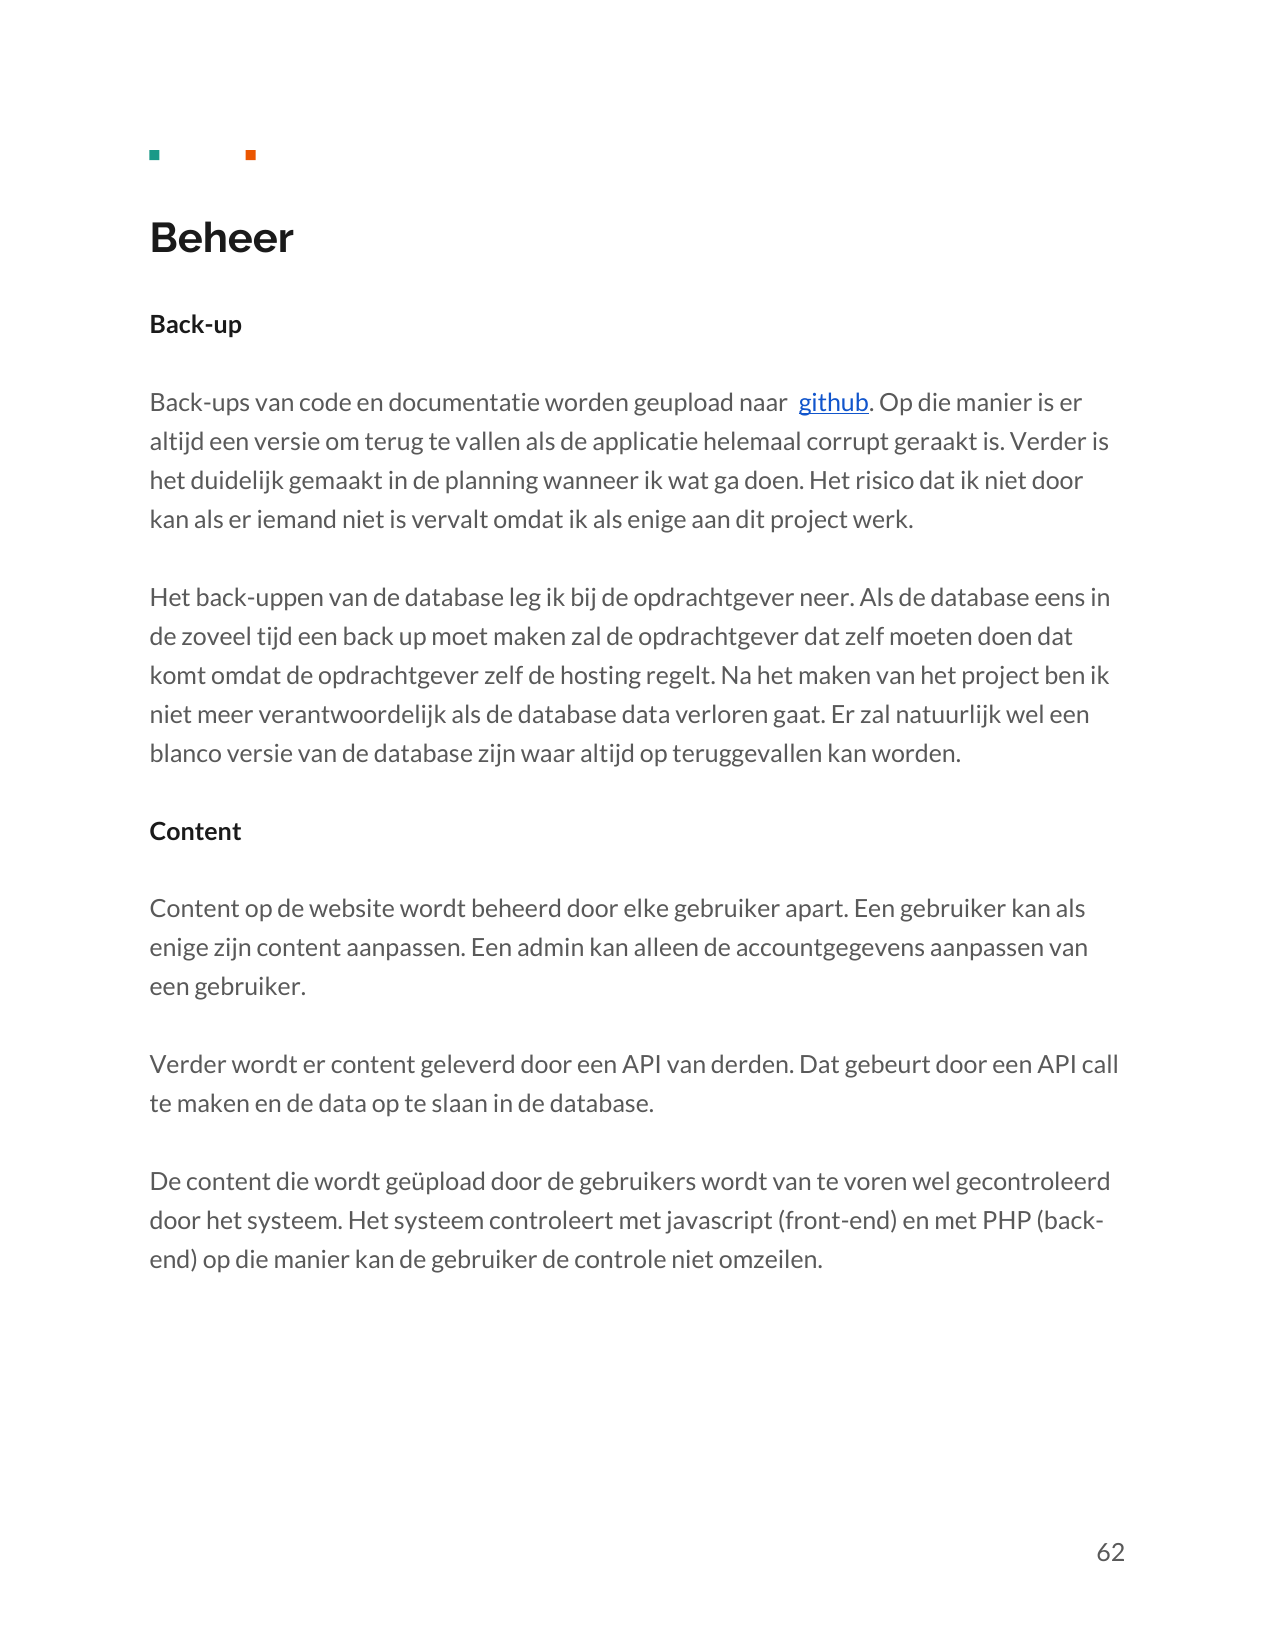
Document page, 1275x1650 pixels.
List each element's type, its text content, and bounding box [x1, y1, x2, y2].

text Back-ups van code en documentatie worden geupload naar github. Op die manier is er altijd een versie om terug te vallen als de applicatie helemaal corrupt geraakt is. Verder is het duidelijk gemaakt in de planning wanneer ik wat ga doen. Het risico dat ik niet door kan als er iemand niet is vervalt omdat ik als enige aan dit project werk. [149, 387, 1125, 534]
subtitle Content [149, 815, 1125, 845]
text De content die wordt geüpload door de gebruikers wordt van te voren wel gecontroleerd door het systeem. Het systeem controleert met javascript (front-end) en met PHP (back-end) op die manier kan de gebruiker de controle niet omzeilen. [149, 1166, 1125, 1274]
text Verder wordt er content geleverd door een API van derden. Dat gebeurt door een API call te maken en de data op te slaan in de database. [149, 1049, 1125, 1118]
text Het back-uppen van de database leg ik bij de opdrachtgever neer. Als de database eens in de zoveel tijd een back up moet maken zal de opdrachtgever dat zelf moeten doen dat komt omdat de opdrachtgever zelf de hosting regelt. Na het maken van het project ben ik niet meer verantwoordelijk als de database data verloren gaat. Er zal natuurlijk wel een blanco versie van de database zijn waar altijd op teruggevallen kan worden. [149, 582, 1125, 767]
subtitle Beheer [149, 214, 1125, 263]
text Content op de website wordt beheerd door elke gebruiker apart. Een gebruiker kan als enige zijn content aanpassen. Een admin kan alleen de accountgegevens aanpassen van een gebruiker. [149, 893, 1125, 1001]
subtitle Back-up [149, 309, 1125, 339]
